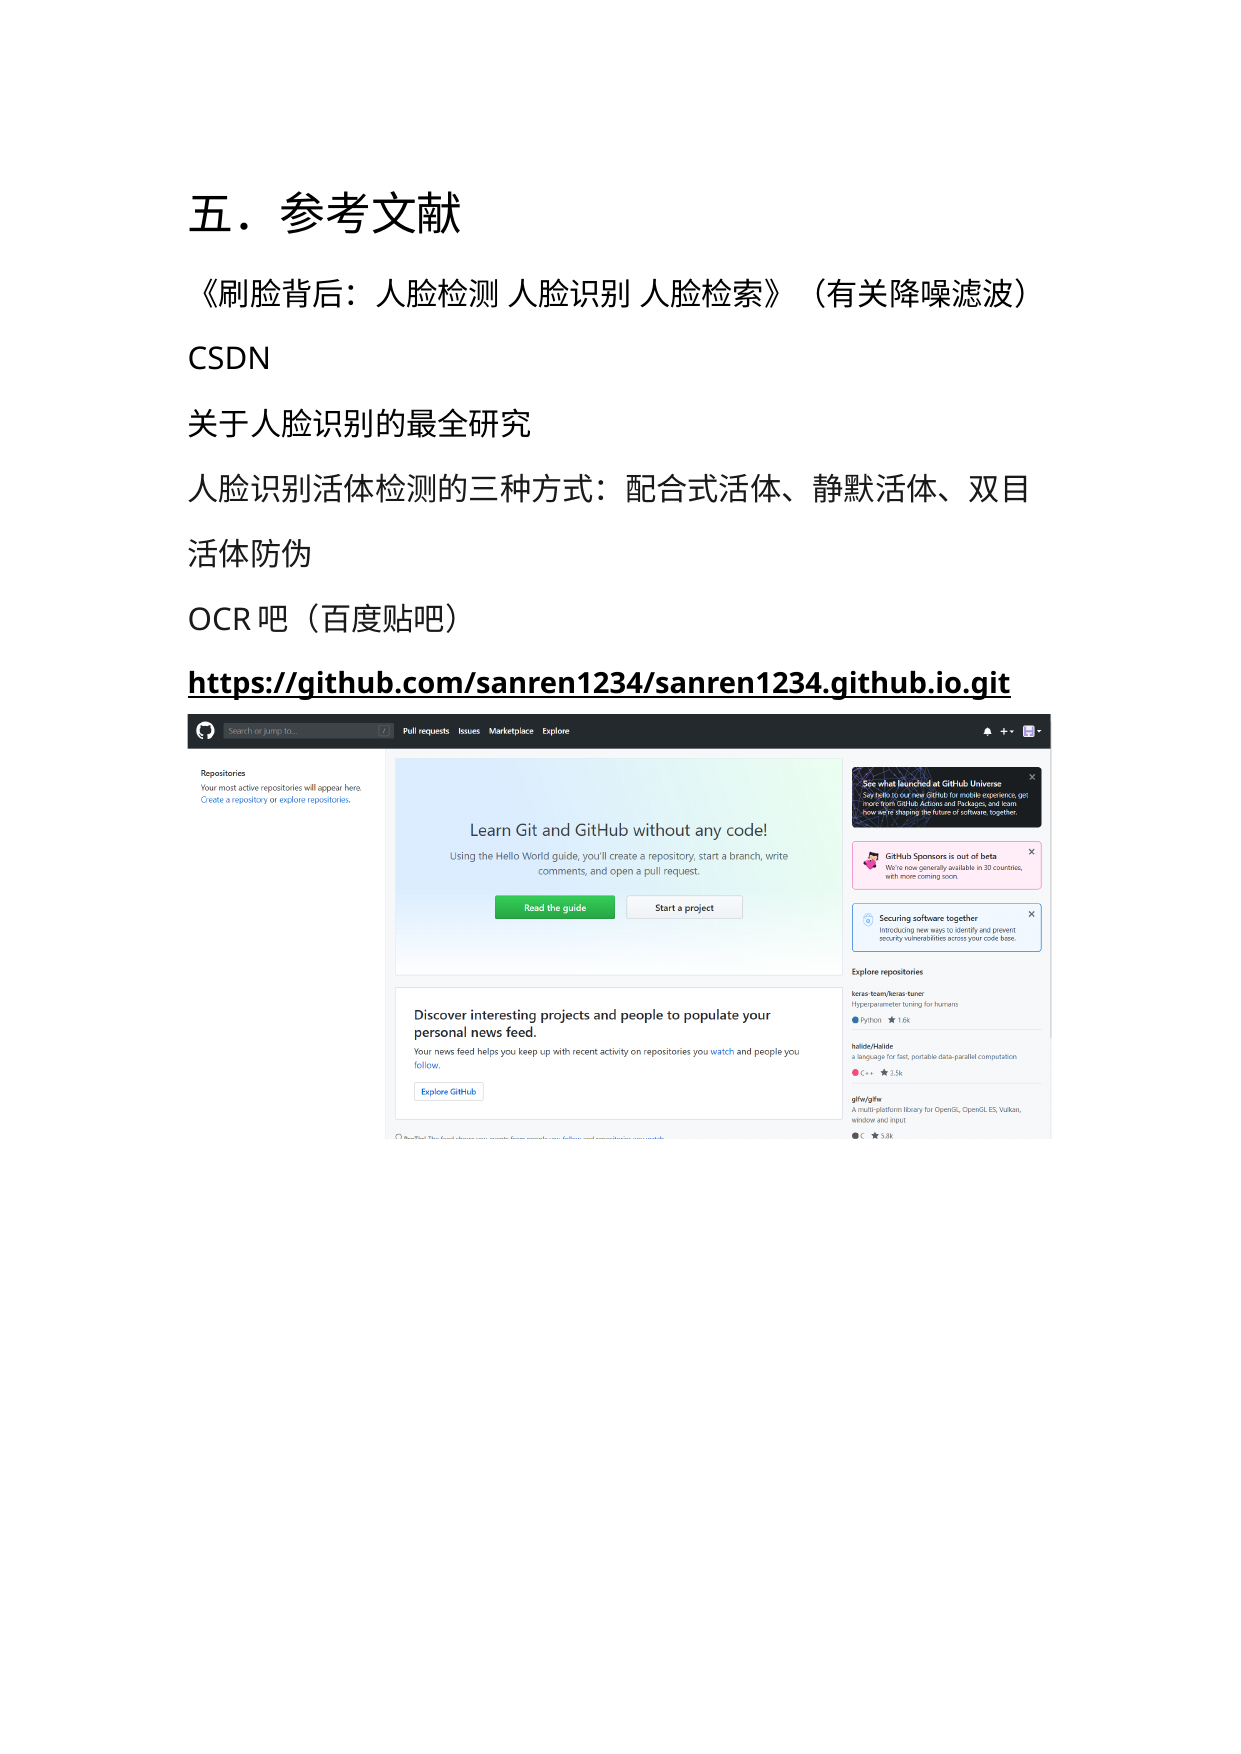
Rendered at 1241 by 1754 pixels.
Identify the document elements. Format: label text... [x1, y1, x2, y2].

list 关于人脸识别的最全研究 [187, 389, 1053, 454]
list 人脸识别活体检测的三种方式：配合式活体、静默活体、双目活体防伪 [187, 454, 1053, 584]
list OCR吧（百度贴吧） [187, 584, 1053, 649]
list 五．参考文献 [187, 162, 1053, 259]
list 《刷脸背后：人脸检测 人脸识别 人脸检索》（有关降噪滤波） [187, 259, 1053, 324]
list CSDN [187, 324, 1053, 389]
picture [187, 714, 1052, 1139]
